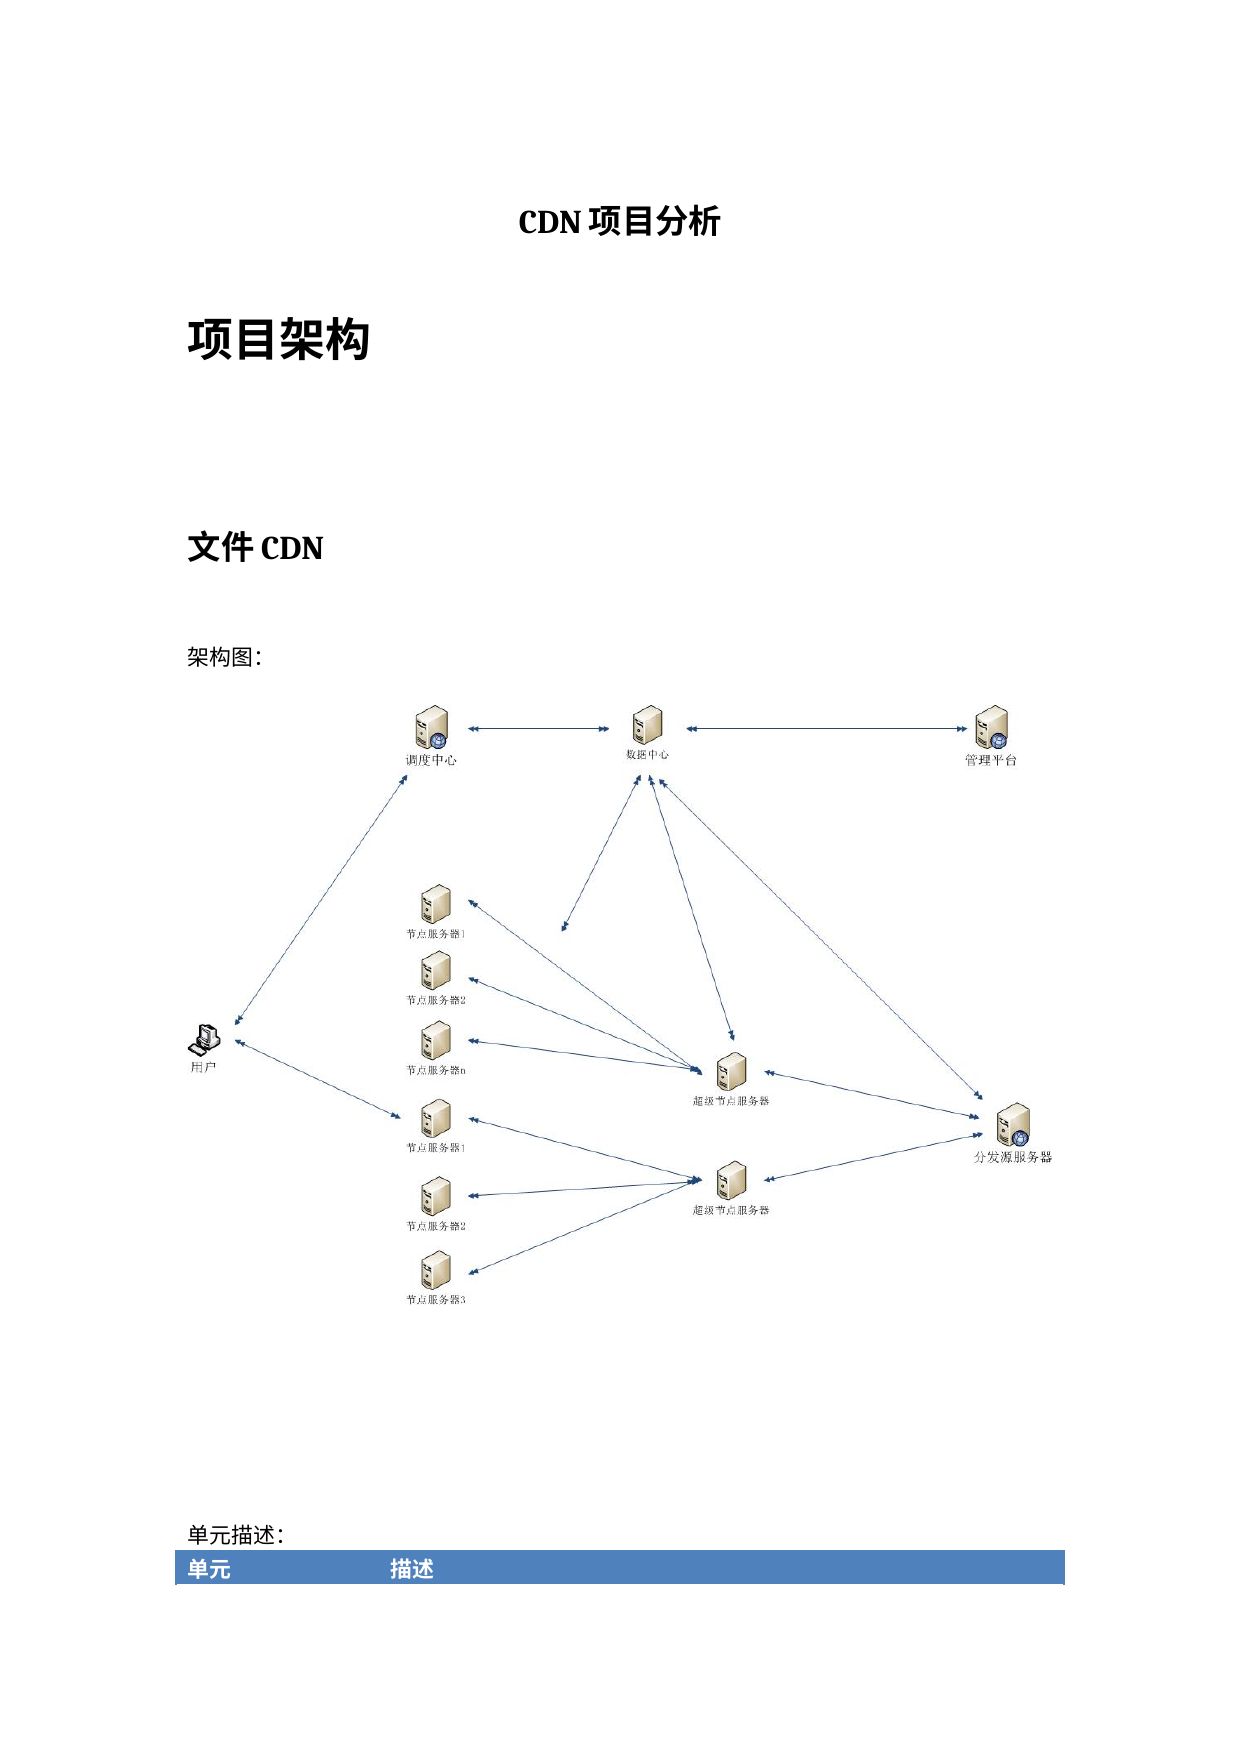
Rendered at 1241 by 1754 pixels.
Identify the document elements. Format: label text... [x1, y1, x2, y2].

table_header 单元 [177, 1552, 379, 1584]
text 单元描述： [187, 1517, 1053, 1550]
subtitle 项目架构 [187, 287, 1053, 385]
subtitle 文件CDN [187, 513, 1053, 578]
title CDN项目分析 [187, 187, 1053, 252]
table_header 描述 [379, 1552, 1063, 1584]
picture [187, 705, 1053, 1307]
text 架构图： [187, 640, 1053, 672]
